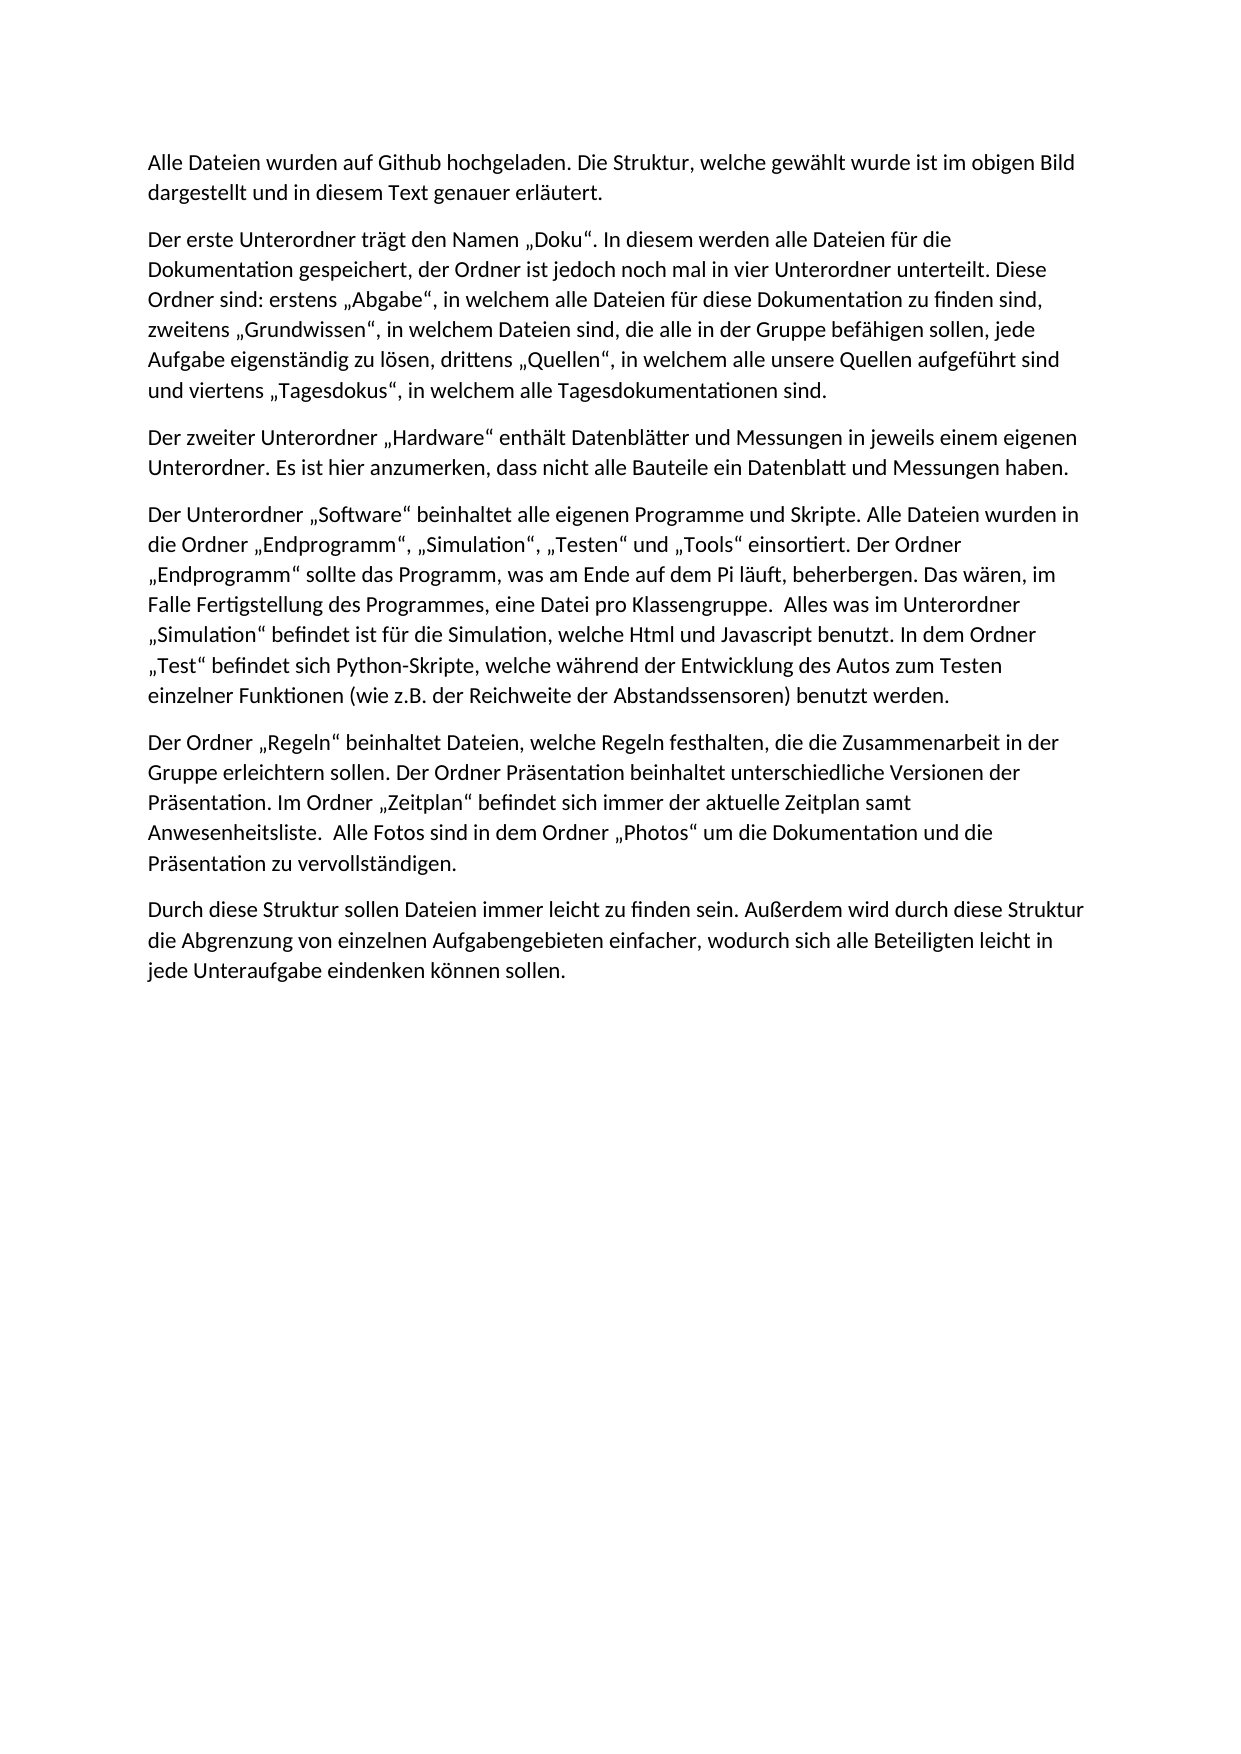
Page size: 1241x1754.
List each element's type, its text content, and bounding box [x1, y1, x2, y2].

text Alle Dateien wurden auf Github hochgeladen. Die Struktur, welche gewählt wurde ist im obigen Bild dargestellt und in diesem Text genauer erläutert. [148, 148, 1093, 206]
text Der erste Unterordner trägt den Namen „Doku“. In diesem werden alle Dateien für die Dokumentation gespeichert, der Ordner ist jedoch noch mal in vier Unterordner unterteilt. Diese Ordner sind: erstens „Abgabe“, in welchem alle Dateien für diese Dokumentation zu finden sind, zweitens „Grundwissen“, in welchem Dateien sind, die alle in der Gruppe befähigen sollen, jede Aufgabe eigenständig zu lösen, drittens „Quellen“, in welchem alle unsere Quellen aufgeführt sind und viertens „Tagesdokus“, in welchem alle Tagesdokumentationen sind. [148, 225, 1093, 404]
text Der zweiter Unterordner „Hardware“ enthält Datenblätter und Messungen in jeweils einem eigenen Unterordner. Es ist hier anzumerken, dass nicht alle Bauteile ein Datenblatt und Messungen haben. [148, 423, 1093, 481]
text Der Ordner „Regeln“ beinhaltet Dateien, welche Regeln festhalten, die die Zusammenarbeit in der Gruppe erleichtern sollen. Der Ordner Präsentation beinhaltet unterschiedliche Versionen der Präsentation. Im Ordner „Zeitplan“ befindet sich immer der aktuelle Zeitplan samt Anwesenheitsliste. Alle Fotos sind in dem Ordner „Photos“ um die Dokumentation und die Präsentation zu vervollständigen. [148, 728, 1093, 877]
text Der Unterordner „Software“ beinhaltet alle eigenen Programme und Skripte. Alle Dateien wurden in die Ordner „Endprogramm“, „Simulation“, „Testen“ und „Tools“ einsortiert. Der Ordner „Endprogramm“ sollte das Programm, was am Ende auf dem Pi läuft, beherbergen. Das wären, im Falle Fertigstellung des Programmes, eine Datei pro Klassengruppe. Alles was im Unterordner „Simulation“ befindet ist für die Simulation, welche Html und Javascript benutzt. In dem Ordner „Test“ befindet sich Python-Skripte, welche während der Entwicklung des Autos zum Testen einzelner Funktionen (wie z.B. der Reichweite der Abstandssensoren) benutzt werden. [148, 500, 1093, 709]
text Durch diese Struktur sollen Dateien immer leicht zu finden sein. Außerdem wird durch diese Struktur die Abgrenzung von einzelnen Aufgabengebieten einfacher, wodurch sich alle Beteiligten leicht in jede Unteraufgabe eindenken können sollen. [148, 896, 1093, 984]
